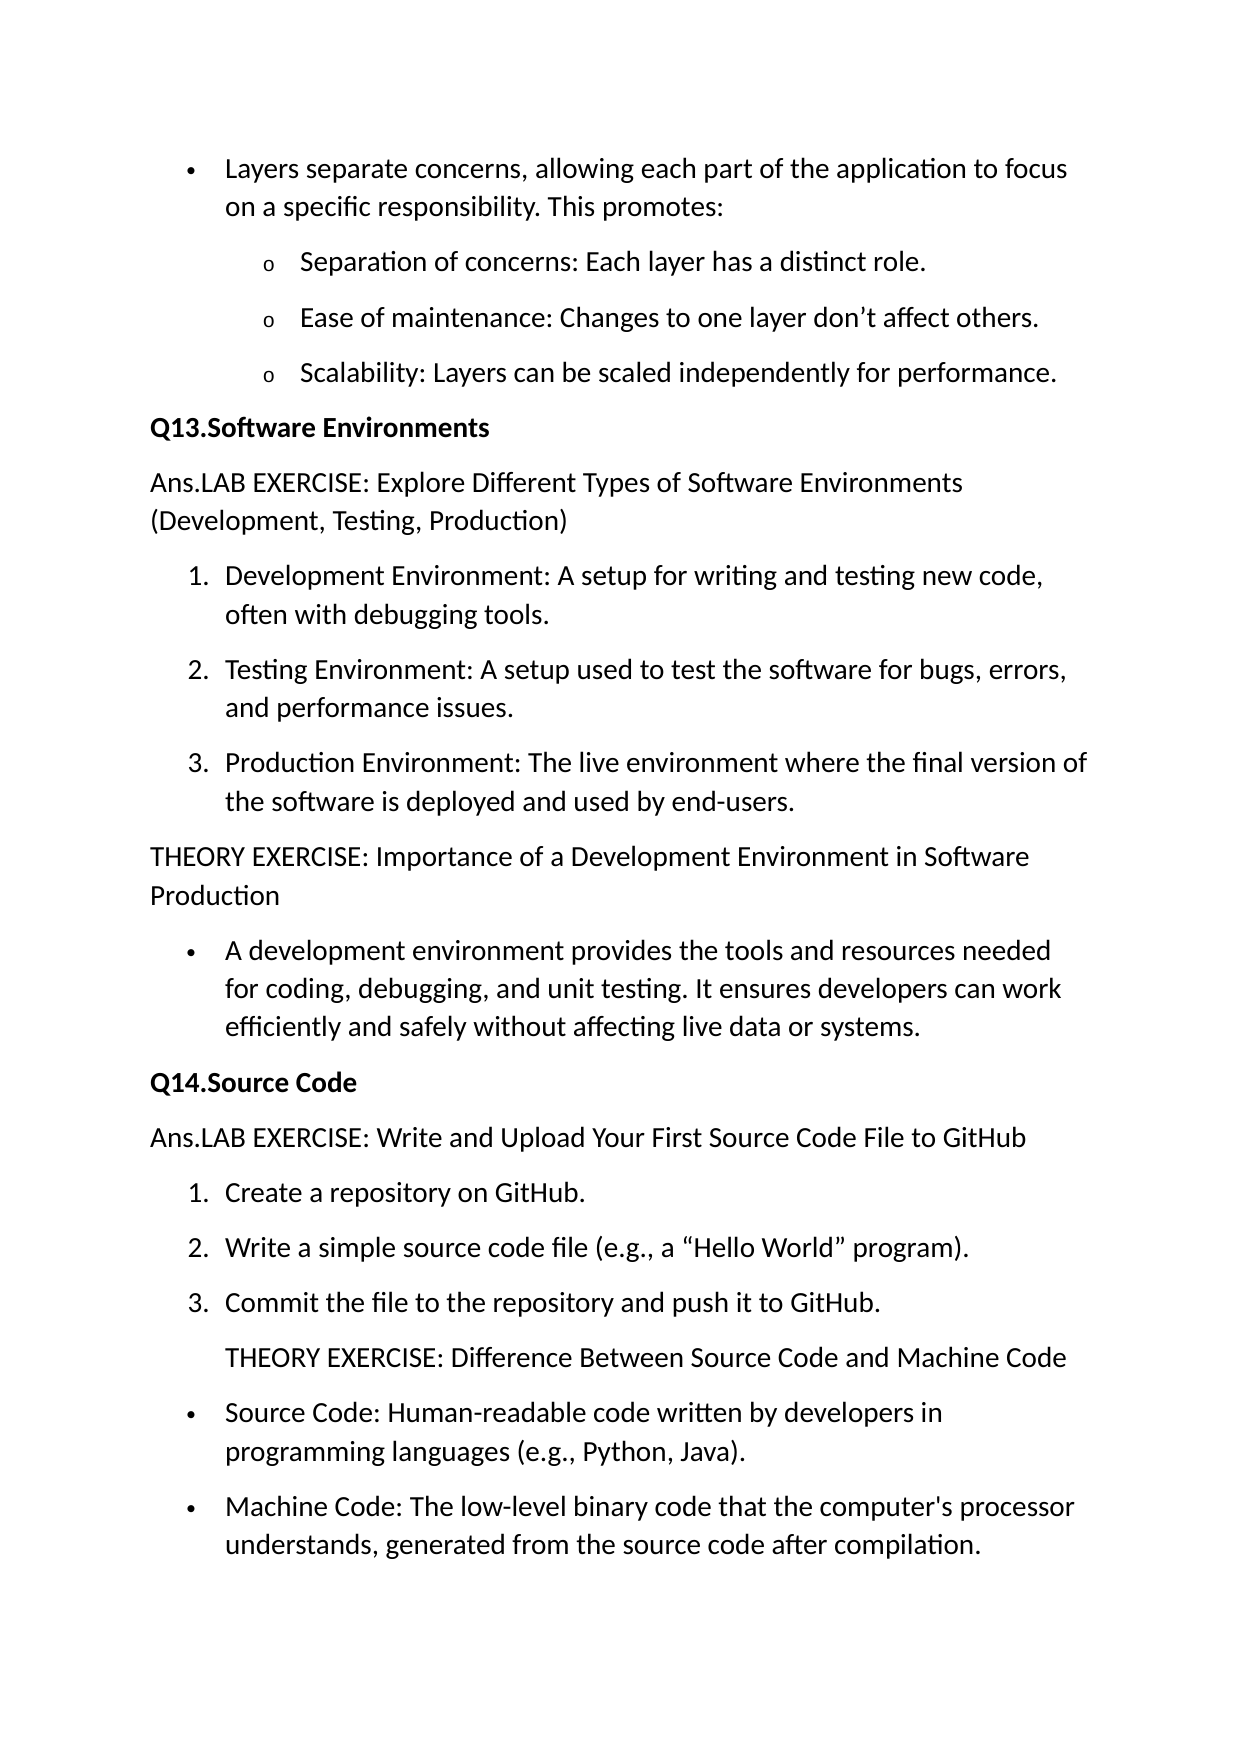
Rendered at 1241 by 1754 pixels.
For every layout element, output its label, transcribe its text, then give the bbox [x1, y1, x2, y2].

list Write a simple source code file (e.g., a “Hello World” program). [187, 1229, 1090, 1264]
text Q13.Software Environments [150, 409, 1090, 444]
list Machine Code: The low-level binary code that the computer's processor understands, generated from the source code after compilation. [187, 1488, 1090, 1562]
list Testing Environment: A setup used to test the software for bugs, errors, and performance issues. [187, 651, 1090, 725]
list A development environment provides the tools and resources needed for coding, debugging, and unit testing. It ensures developers can work efficiently and safely without affecting live data or systems. [187, 932, 1090, 1044]
list Production Environment: The live environment where the final version of the software is deployed and used by end-users. [187, 744, 1090, 819]
list Scalability: Layers can be scaled independently for performance. [262, 354, 1090, 389]
list Source Code: Human-readable code written by developers in programming languages (e.g., Python, Java). [187, 1394, 1090, 1468]
text THEORY EXERCISE: Importance of a Development Environment in Software Production [150, 838, 1090, 912]
list Ease of maintenance: Changes to one layer don’t affect others. [262, 299, 1090, 334]
text THEORY EXERCISE: Difference Between Source Code and Machine Code [225, 1339, 1090, 1375]
list Layers separate concerns, allowing each part of the application to focus on a specific responsibility. This promotes: [187, 150, 1090, 224]
text Ans.LAB EXERCISE: Explore Different Types of Software Environments (Development, Testing, Production) [150, 464, 1090, 538]
list Create a repository on GitHub. [187, 1174, 1090, 1209]
list Commit the file to the repository and push it to GitHub. [187, 1284, 1090, 1320]
text Ans.LAB EXERCISE: Write and Upload Your First Source Code File to GitHub [150, 1119, 1090, 1154]
text Q14.Source Code [150, 1064, 1090, 1099]
list Separation of concerns: Each layer has a distinct role. [262, 243, 1090, 279]
list Development Environment: A setup for writing and testing new code, often with debugging tools. [187, 557, 1090, 632]
